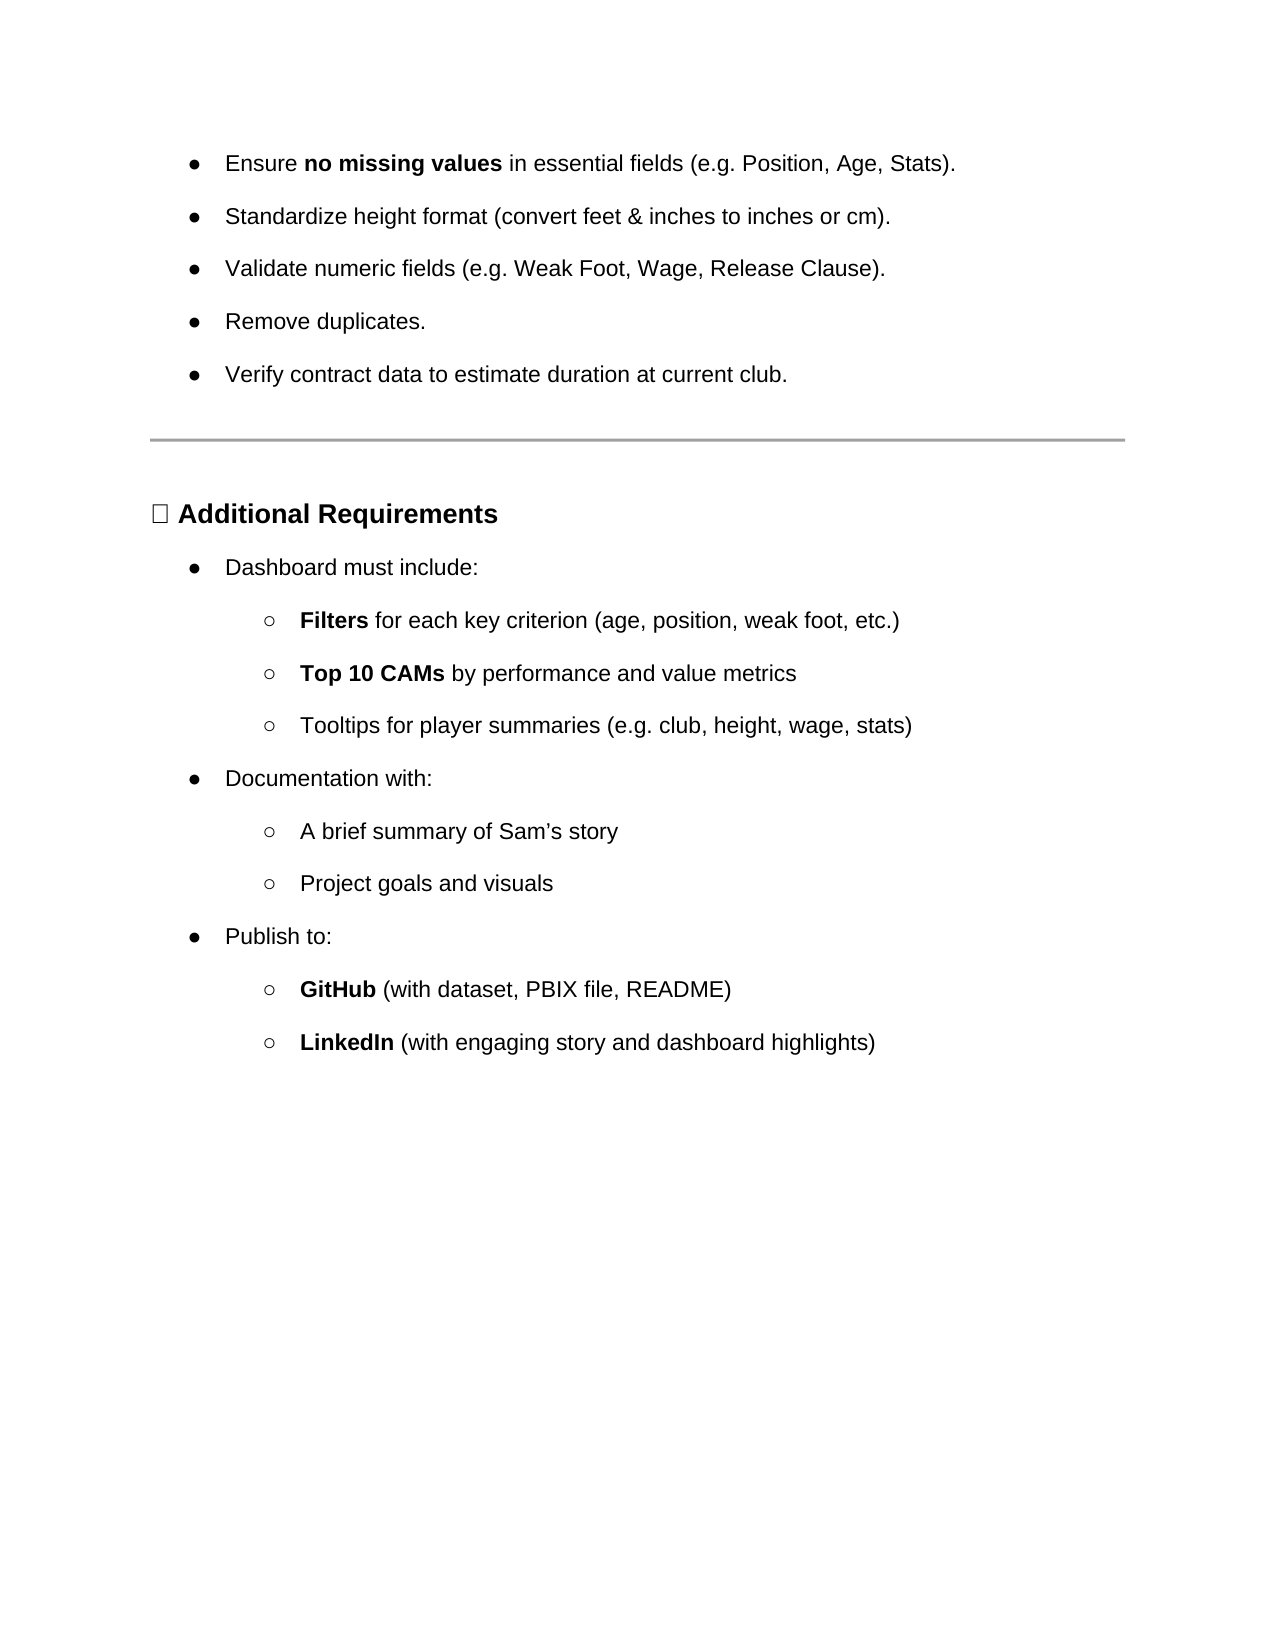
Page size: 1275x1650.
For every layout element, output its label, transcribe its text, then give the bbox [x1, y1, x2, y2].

list Remove duplicates. [187, 308, 1125, 361]
list GitHub (with dataset, PBIX file, README) [262, 976, 1125, 1028]
list Tooltips for player summaries (e.g. club, height, wage, stats) [262, 712, 1125, 765]
list Standardize height format (convert feet & inches to inches or cm). [187, 203, 1125, 255]
list Verify contract data to estimate duration at current club. [187, 361, 1125, 413]
list Dashboard must include: [187, 554, 1125, 607]
list Documentation with: [187, 765, 1125, 818]
list Project goals and visuals [262, 870, 1125, 923]
list A brief summary of Sam’s story [262, 818, 1125, 870]
list Ensure no missing values in essential fields (e.g. Position, Age, Stats). [187, 150, 1125, 203]
list LinkedIn (with engaging story and dashboard highlights) [262, 1028, 1125, 1055]
list Validate numeric fields (e.g. Weak Foot, Wage, Release Clause). [187, 255, 1125, 308]
list Publish to: [187, 923, 1125, 976]
list Top 10 CAMs by performance and value metrics [262, 659, 1125, 712]
subtitle 🔹 Additional Requirements [150, 498, 1125, 529]
list Filters for each key criterion (age, position, weak foot, etc.) [262, 607, 1125, 659]
